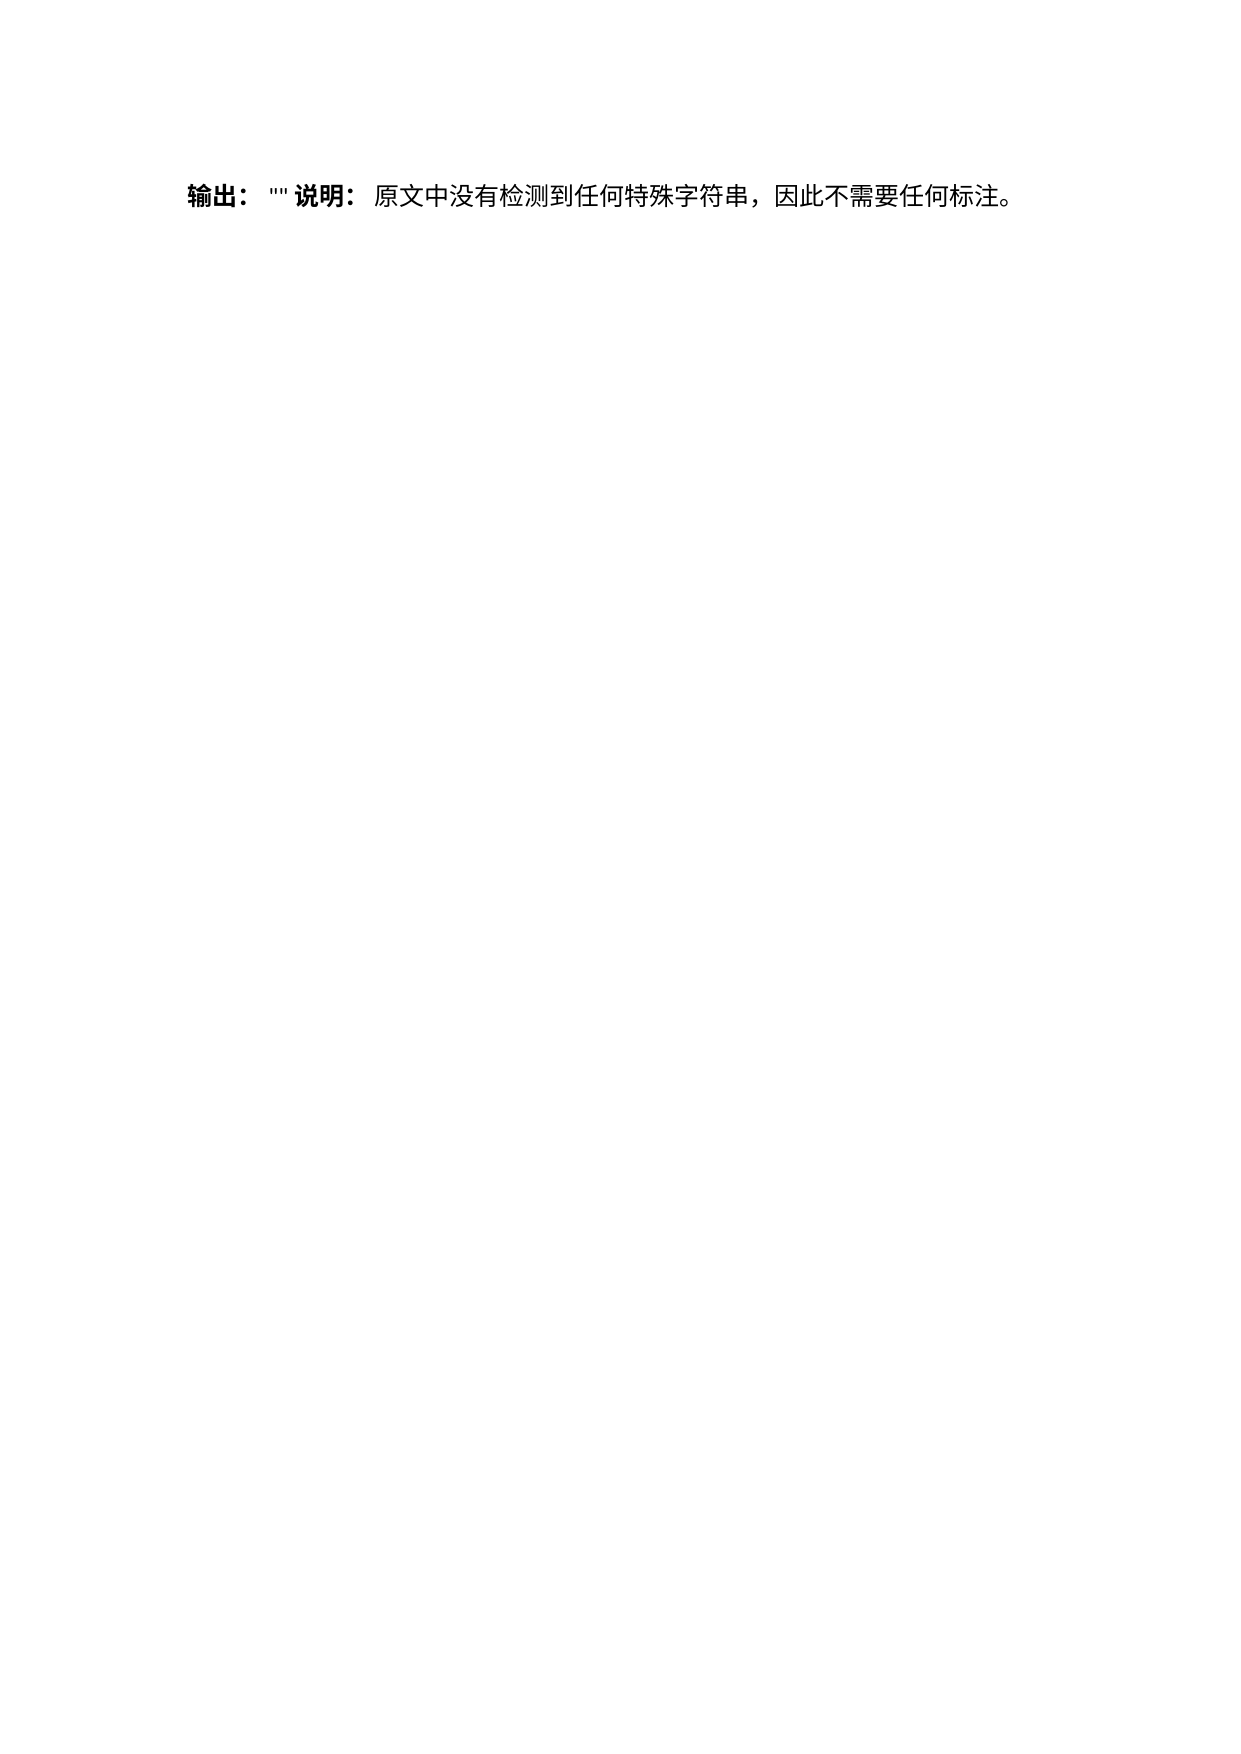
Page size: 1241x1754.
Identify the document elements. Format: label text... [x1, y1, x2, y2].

text 输出： "" 说明： 原文中没有检测到任何特殊字符串，因此不需要任何标注。 [187, 162, 1053, 227]
